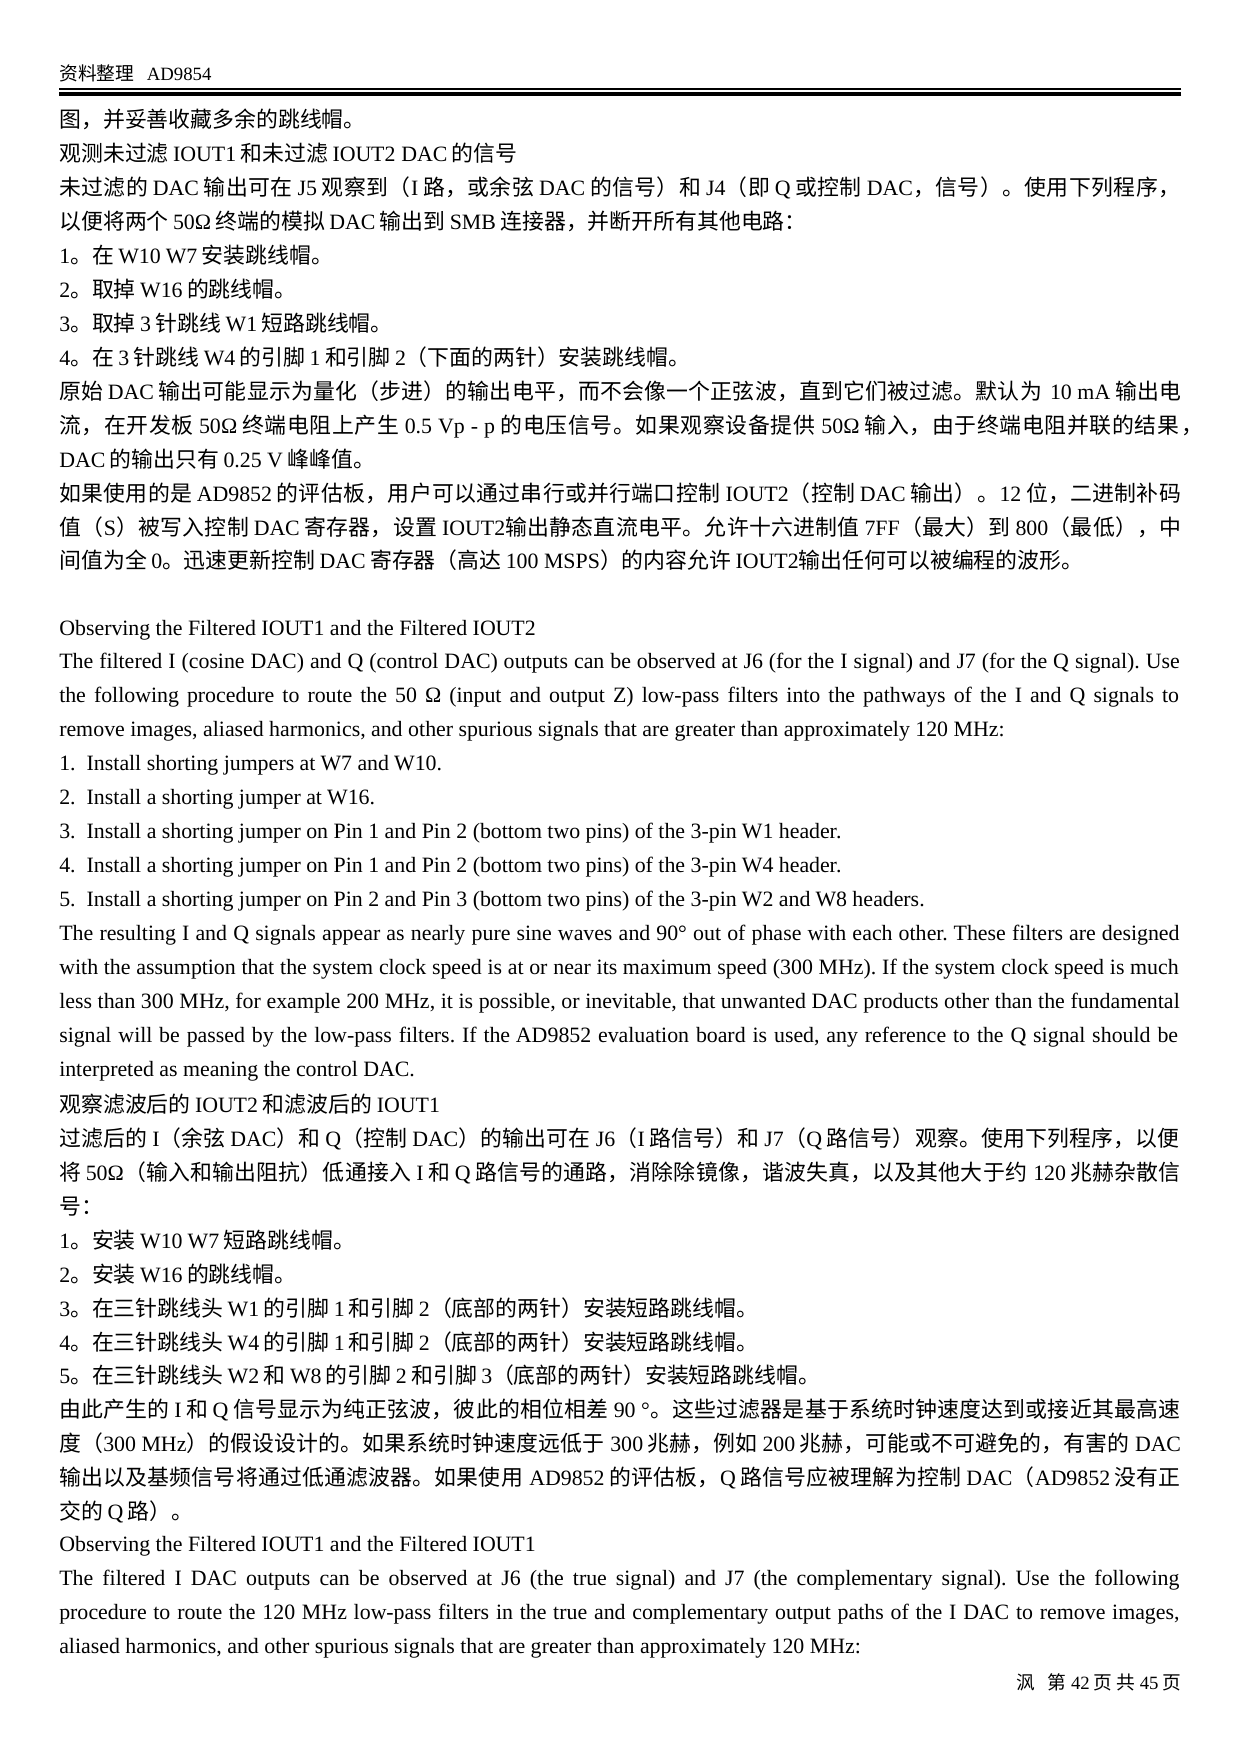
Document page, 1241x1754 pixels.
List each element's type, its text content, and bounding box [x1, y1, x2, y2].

text 4. Install a shorting jumper on Pin 1 and Pin 2 (bottom two pins) of the 3-pin W4 header. [59, 848, 1181, 882]
text 4。在三针跳线头W4的引脚1和引脚2（底部的两针）安装短路跳线帽。 [59, 1323, 1181, 1357]
text The filtered I DAC outputs can be observed at J6 (the true signal) and J7 (the complementary signal). Use the following procedure to route the 120 MHz low-pass filters in the true and complementary output paths of the I DAC to remove images, aliased harmonics, and other spurious signals that are greater than approximately 120 MHz: [59, 1561, 1181, 1663]
text 由此产生的I和Q信号显示为纯正弦波，彼此的相位相差90 °。这些过滤器是基于系统时钟速度达到或接近其最高速度（300 MHz）的假设设计的。如果系统时钟速度远低于300兆赫，例如200兆赫，可能或不可避免的，有害的DAC输出以及基频信号将通过低通滤波器。如果使用AD9852的评估板，Q路信号应被理解为控制DAC（AD9852没有正交的Q路）。 [59, 1391, 1181, 1527]
text 3。取掉3针跳线W1短路跳线帽。 [59, 304, 1181, 338]
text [59, 101, 1181, 135]
text 1. Install shorting jumpers at W7 and W10. [59, 746, 1181, 780]
text 观察滤波后的IOUT2和滤波后的 ​​IOUT1 [59, 1086, 1181, 1119]
text 5. Install a shorting jumper on Pin 2 and Pin 3 (bottom two pins) of the 3-pin W2 and W8 headers. [59, 882, 1181, 916]
text 未过滤的DAC输出可在J5观察到（I路，或余弦DAC的信号）和J4（即Q或控制DAC，信号）。使用下列程序，以便将两个50Ω终端的模拟DAC输出到SMB连接器，并断开所有其他电路： [59, 169, 1181, 237]
text Observing the Filtered IOUT1 and the Filtered IOUT2 [59, 610, 1181, 644]
text 3。在三针跳线头W1的引脚1和引脚2（底部的两针）安装短路跳线帽。 [59, 1289, 1181, 1323]
text 1。在W10 W7安装跳线帽。 [59, 237, 1181, 271]
text 过滤后的I（余弦DAC）和Q（控制DAC）的输出可在J6（I路信号）和J7（Q路信号）观察。使用下列程序，以便将50Ω（输入和输出阻抗）低通接入I和Q路信号的通路，消除除镜像，谐波失真，以及其他大于约120兆赫杂散信号： [59, 1119, 1181, 1221]
text 2。取掉W16的跳线帽。 [59, 271, 1181, 304]
text The filtered I (cosine DAC) and Q (control DAC) outputs can be observed at J6 (for the I signal) and J7 (for the Q signal). Use the following procedure to route the 50 Ω (input and output Z) low-pass filters into the pathways of the I and Q signals to remove images, aliased harmonics, and other spurious signals that are greater than approximately 120 MHz: [59, 644, 1181, 746]
text 如果使用的是AD9852的评估板，用户可以通过串行或并行端口控制IOUT2​​（控制DAC输出）。12位，二进制补码值（S）被写入控制DAC寄存器，设置IOUT2​​输出静态直流电平。允许十六进制值7FF（最大）到800（最低），中间值为全0。迅速更新控制DAC寄存器（高达100 MSPS）的内容允许IOUT2​​输出任何可以被编程的波形。 [59, 474, 1181, 576]
text 2。安装W16的跳线帽。 [59, 1255, 1181, 1289]
text 5。在三针跳线头W2和W8的引脚2和引脚3（底部的两针）安装短路跳线帽。 [59, 1357, 1181, 1391]
text The resulting I and Q signals appear as nearly pure sine waves and 90° out of phase with each other. These filters are designed with the assumption that the system clock speed is at or near its maximum speed (300 MHz). If the system clock speed is much less than 300 MHz, for example 200 MHz, it is possible, or inevitable, that unwanted DAC products other than the fundamental signal will be passed by the low-pass filters. If the AD9852 evaluation board is used, any reference to the Q signal should be interpreted as meaning the control DAC. [59, 916, 1181, 1086]
text 原始DAC输出可能显示为量化（步进）的输出电平，而不会像一个正弦波，直到它们被过滤。默认为10 mA输出电流，在开发板50Ω终端电阻上产生0.5 Vp - p的电压信号。如果观察设备提供50Ω输入，由于终端电阻并联的结果，DAC的输出只有0.25 V峰峰值。 [59, 372, 1181, 474]
text 3. Install a shorting jumper on Pin 1 and Pin 2 (bottom two pins) of the 3-pin W1 header. [59, 814, 1181, 848]
text 观测未过滤IOUT1和未过滤IOUT2​​ DAC的信号 [59, 135, 1181, 169]
text 1。安装W10 W7短路跳线帽。 [59, 1221, 1181, 1255]
text 2. Install a shorting jumper at W16. [59, 780, 1181, 814]
text 4。在3针跳线W4的引脚1和引脚2（下面的两针）安装跳线帽。 [59, 338, 1181, 372]
text Observing the Filtered IOUT1 and the Filtered IOUT1 [59, 1527, 1181, 1561]
